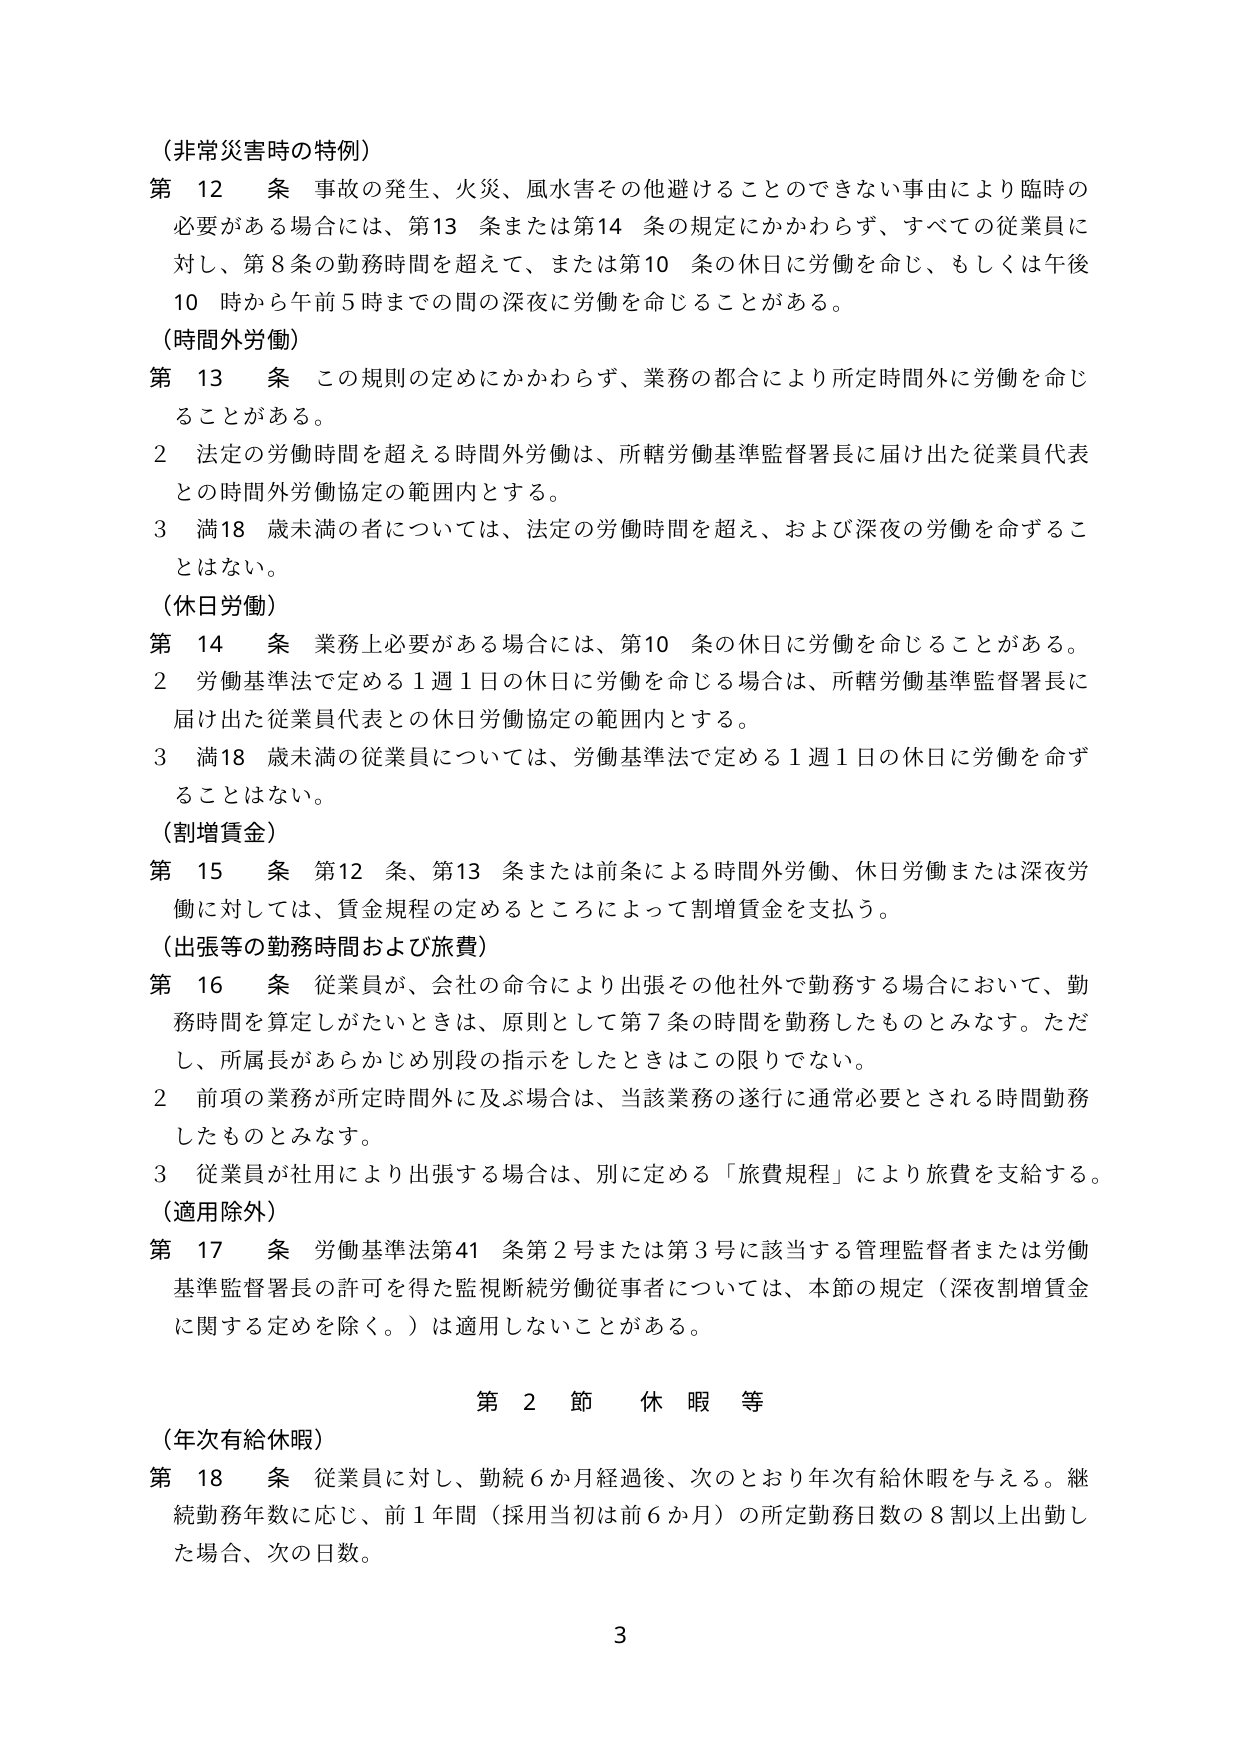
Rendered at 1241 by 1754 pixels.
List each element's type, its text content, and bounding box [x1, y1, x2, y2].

text ２ 労働基準法で定める１週１日の休日に労働を命じる場合は、所轄労働基準監督署長に届け出た従業員代表との休日労働協定の範囲内とする。 [149, 661, 1091, 737]
text （出張等の勤務時間および旅費） [149, 926, 1091, 964]
text ３ 満18歳未満の者については、法定の労働時間を超え、および深夜の労働を命ずることはない。 [149, 509, 1091, 585]
text 第 13 条 この規則の定めにかかわらず、業務の都合により所定時間外に労働を命じることがある。 [149, 358, 1091, 433]
text ３ 従業員が社用により出張する場合は、別に定める「旅費規程」により旅費を支給する。 [149, 1154, 1091, 1192]
text ３ 満18歳未満の従業員については、労働基準法で定める１週１日の休日に労働を命ずることはない。 [149, 737, 1091, 813]
text （年次有給休暇） [149, 1419, 1091, 1457]
text 第 16 条 従業員が、会社の命令により出張その他社外で勤務する場合において、勤務時間を算定しがたいときは、原則として第７条の時間を勤務したものとみなす。ただし、所属長があらかじめ別段の指示をしたときはこの限りでない。 [149, 964, 1091, 1078]
text 第 12 条 事故の発生、火災、風水害その他避けることのできない事由により臨時の必要がある場合には、第13条または第14条の規定にかかわらず、すべての従業員に対し、第８条の勤務時間を超えて、または第10条の休日に労働を命じ、もしくは午後10時から午前５時までの間の深夜に労働を命じることがある。 [149, 168, 1091, 320]
text 第 15 条 第12条、第13条または前条による時間外労働、休日労働または深夜労働に対しては、賃金規程の定めるところによって割増賃金を支払う。 [149, 851, 1091, 926]
text 第 18 条 従業員に対し、勤続６か月経過後、次のとおり年次有給休暇を与える。継続勤務年数に応じ、前１年間（採用当初は前６か月）の所定勤務日数の８割以上出勤した場合、次の日数。 [149, 1457, 1091, 1571]
text （休日労働） [149, 585, 1091, 623]
text （適用除外） [149, 1192, 1091, 1230]
text 第 14 条 業務上必要がある場合には、第10条の休日に労働を命じることがある。 [149, 623, 1091, 661]
text （割増賃金） [149, 813, 1091, 851]
text ２ 前項の業務が所定時間外に及ぶ場合は、当該業務の遂行に通常必要とされる時間勤務したものとみなす。 [149, 1078, 1091, 1154]
text （時間外労働） [149, 320, 1091, 358]
text （非常災害時の特例） [149, 130, 1091, 168]
text 第 17 条 労働基準法第41条第２号または第３号に該当する管理監督者または労働基準監督署長の許可を得た監視断続労働従事者については、本節の規定（深夜割増賃金に関する定めを除く。）は適用しないことがある。 [149, 1230, 1091, 1343]
text 第 2 節 休暇等 [149, 1381, 1091, 1419]
text ２ 法定の労働時間を超える時間外労働は、所轄労働基準監督署長に届け出た従業員代表との時間外労働協定の範囲内とする。 [149, 433, 1091, 509]
